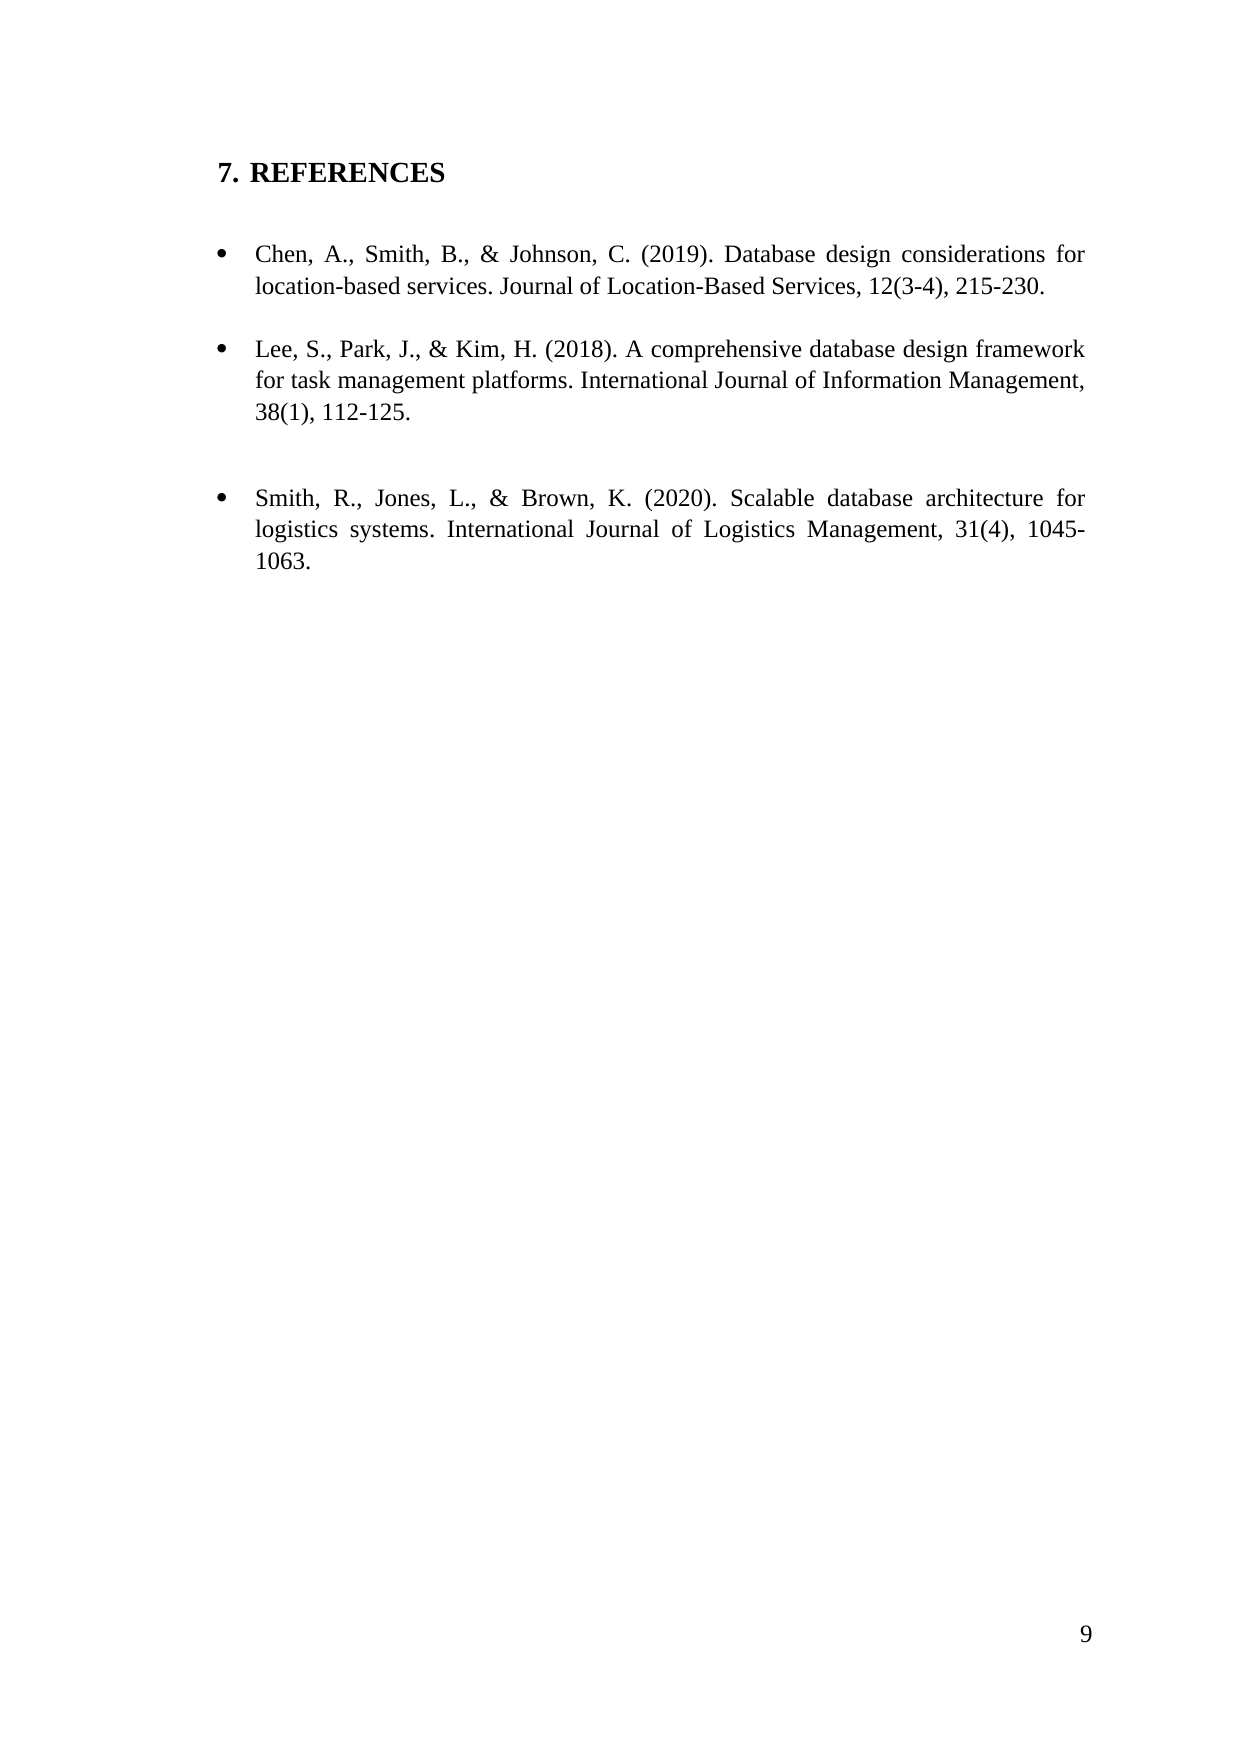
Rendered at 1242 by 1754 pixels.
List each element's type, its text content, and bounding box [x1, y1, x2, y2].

list Smith, R., Jones, L., & Brown, K. (2020). Scalable database architecture for logistics systems. International Journal of Logistics Management, 31(4), 1045-1063. [217, 483, 1086, 574]
list Lee, S., Park, J., & Kim, H. (2018). A comprehensive database design framework for task management platforms. International Journal of Information Management, 38(1), 112-125. [217, 334, 1086, 426]
list Chen, A., Smith, B., & Johnson, C. (2019). Database design considerations for location-based services. Journal of Location-Based Services, 12(3-4), 215-230. [217, 239, 1086, 299]
subtitle REFERENCES [217, 155, 1092, 189]
